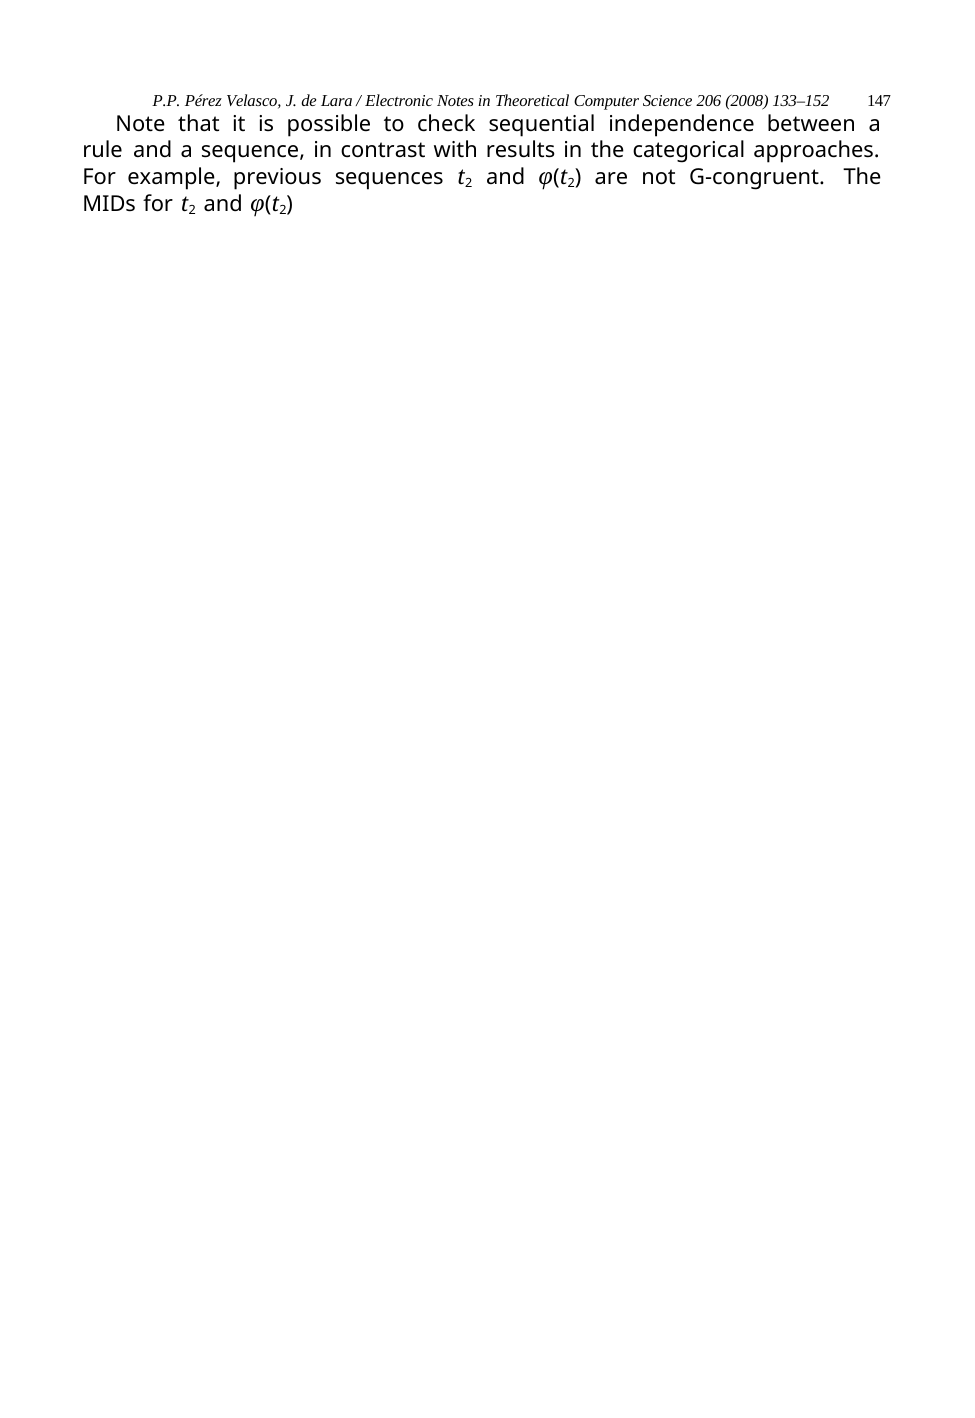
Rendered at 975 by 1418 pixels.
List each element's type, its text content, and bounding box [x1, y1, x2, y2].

text Note that it is possible to check sequential independence between a rule and a sequence, in contrast with results in the categorical approaches. For example, previous sequences t2 and φ(t2) are not G-congruent. The MIDs for t2 and φ(t2) [82, 110, 881, 218]
